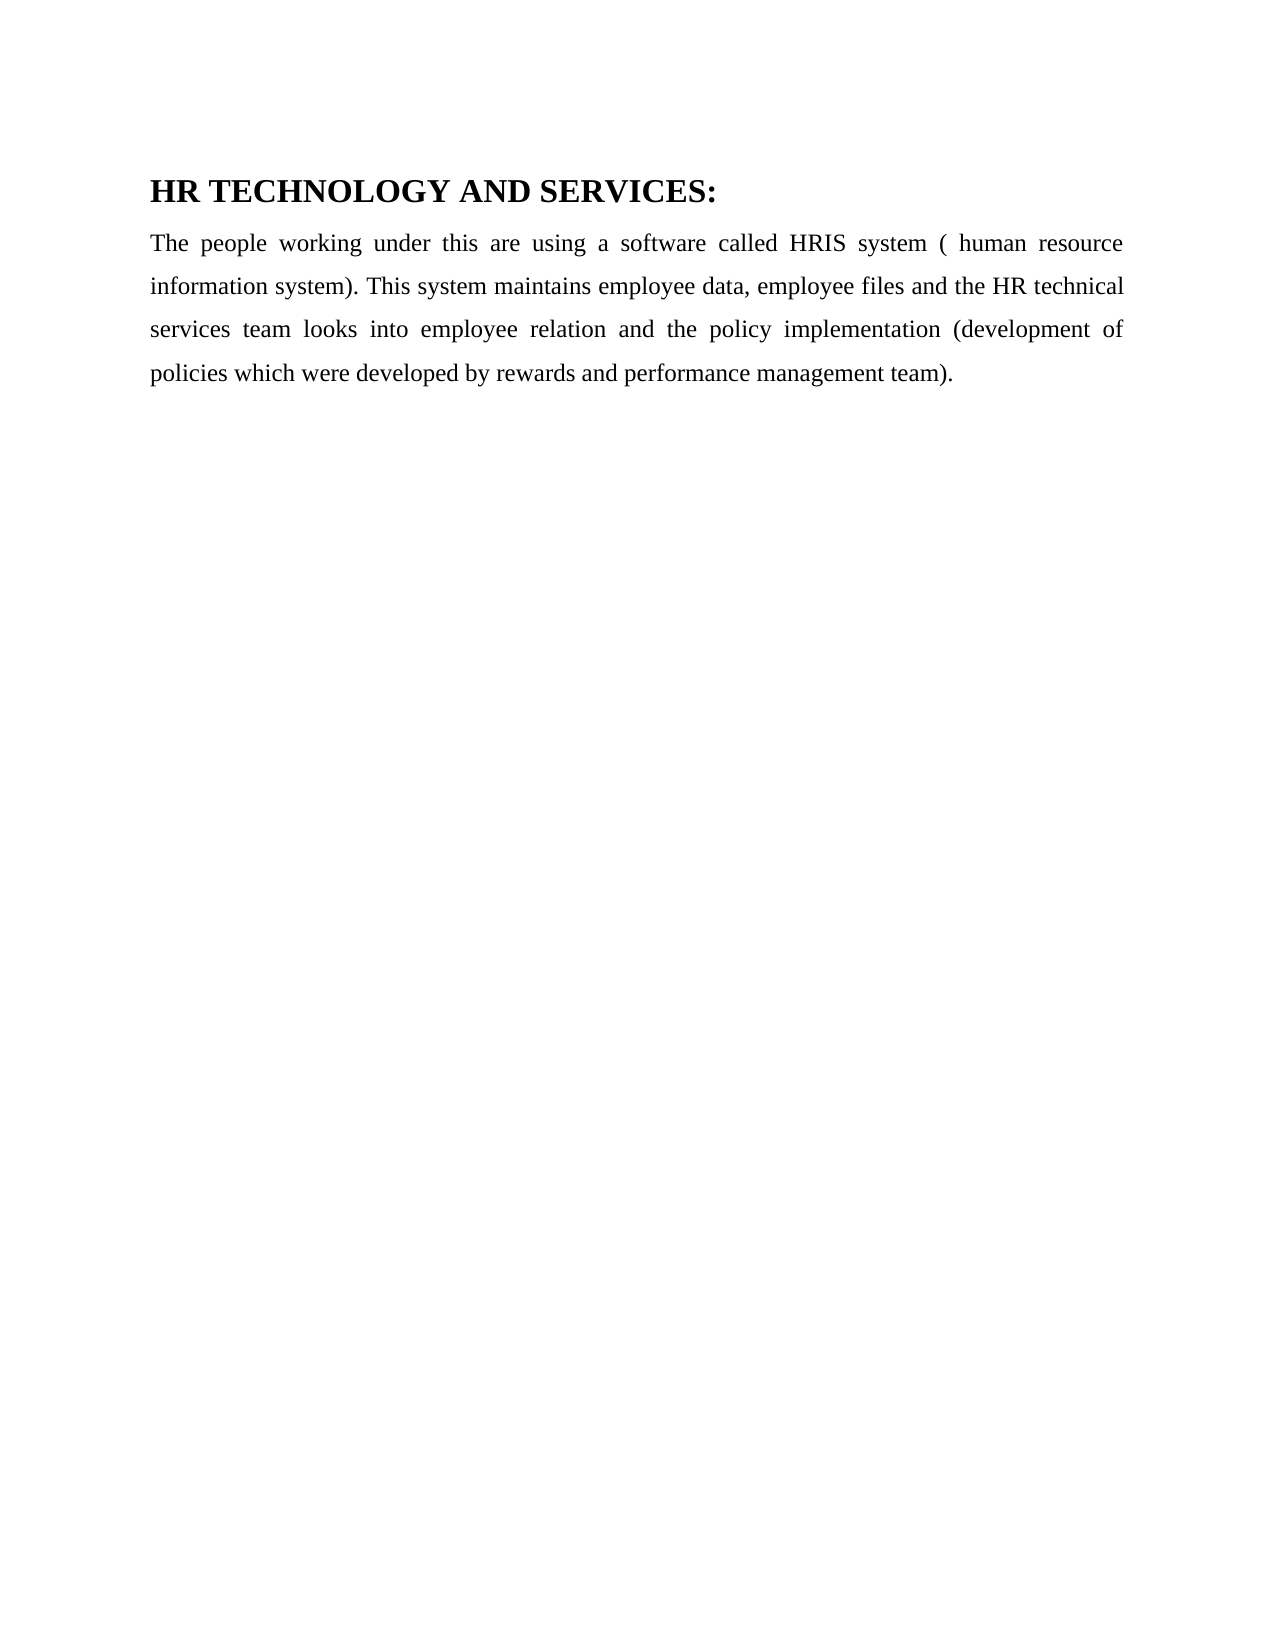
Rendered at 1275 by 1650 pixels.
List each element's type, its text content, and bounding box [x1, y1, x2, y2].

subtitle HR TECHNOLOGY AND SERVICES: [150, 171, 1125, 209]
text The people working under this are using a software called HRIS system ( human resource information system). This system maintains employee data, employee files and the HR technical services team looks into employee relation and the policy implementation (development of policies which were developed by rewards and performance management team). [150, 228, 1125, 386]
